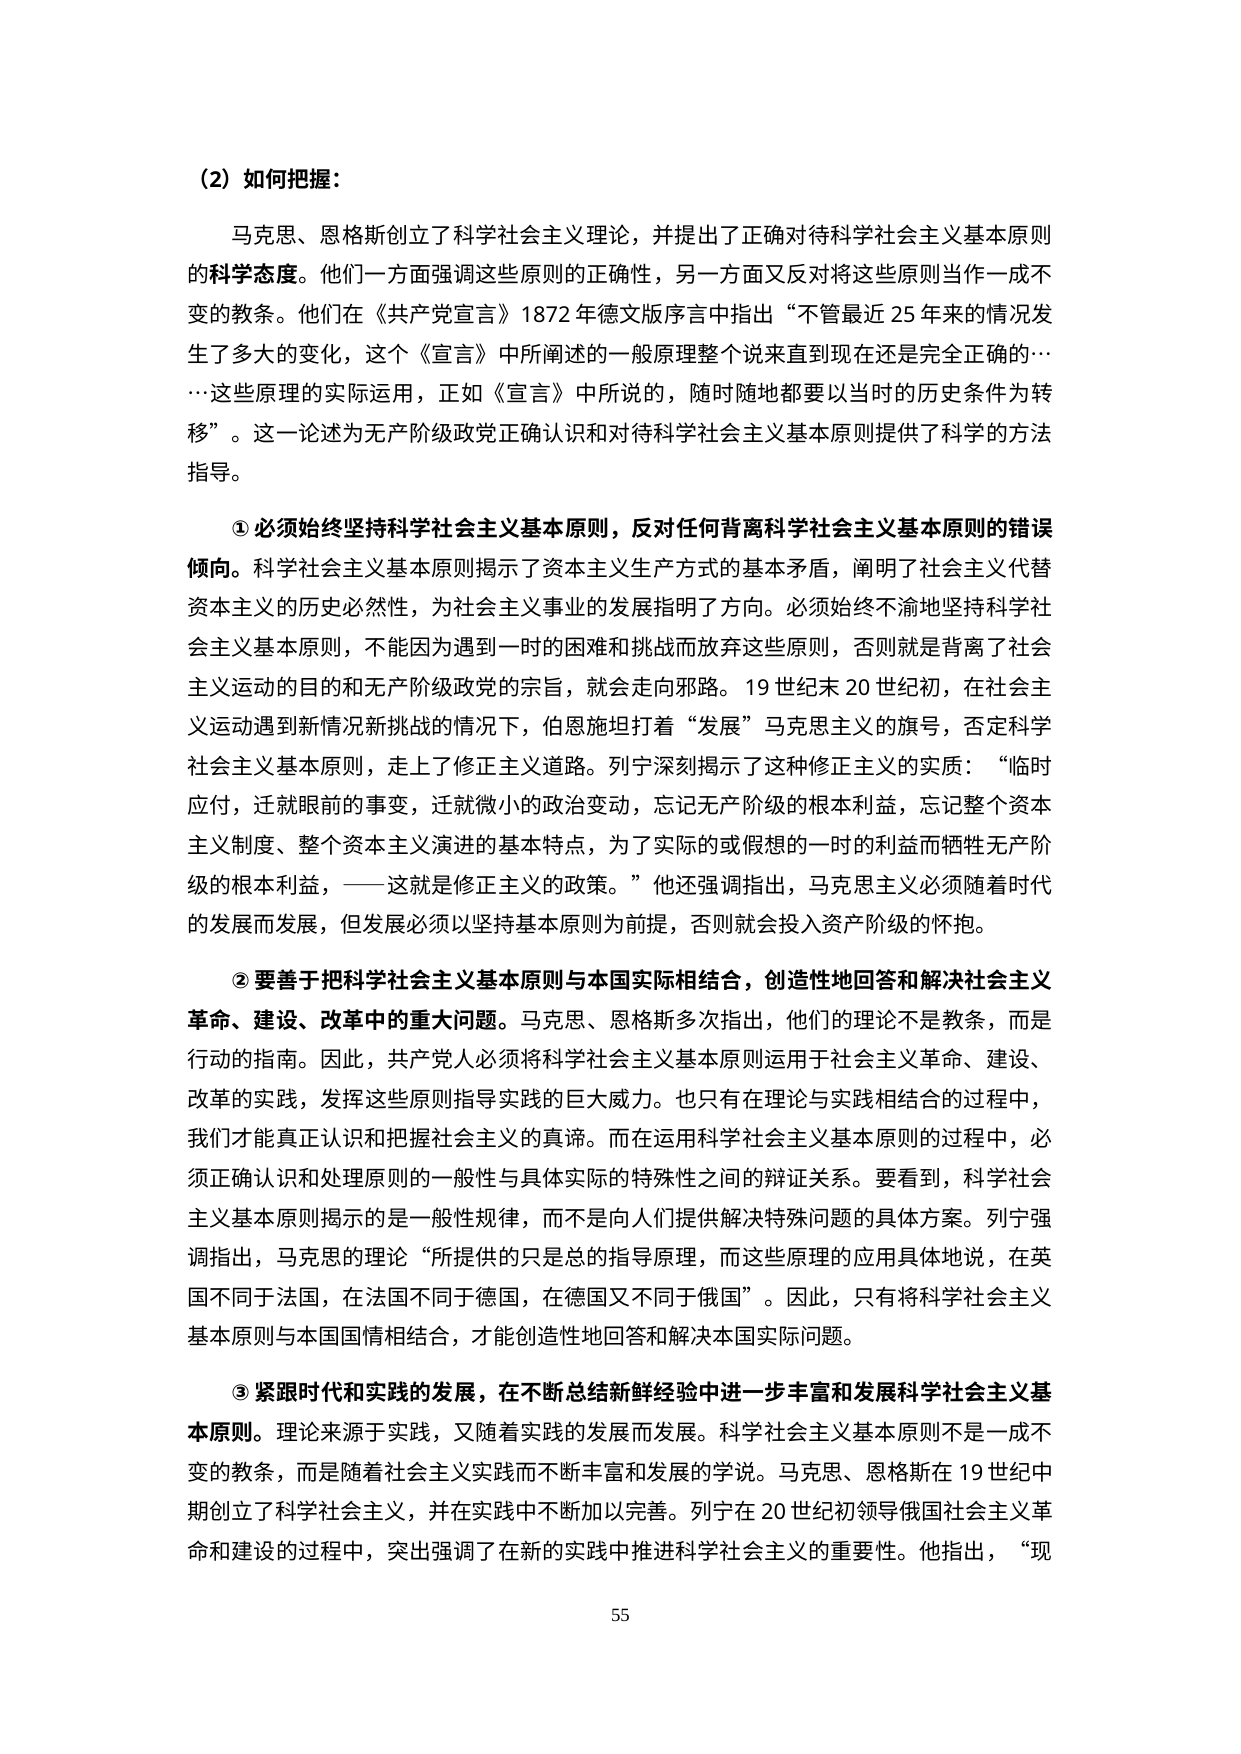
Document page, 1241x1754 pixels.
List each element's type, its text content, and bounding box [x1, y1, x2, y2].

text （2）如何把握： [187, 162, 1053, 193]
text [187, 1375, 1053, 1566]
text ②要善于把科学社会主义基本原则与本国实际相结合，创造性地回答和解决社会主义革命、建设、改革中的重大问题。马克思、恩格斯多次指出，他们的理论不是教条，而是行动的指南。因此，共产党人必须将科学社会主义基本原则运用于社会主义革命、建设、改革的实践，发挥这些原则指导实践的巨大威力。也只有在理论与实践相结合的过程中，我们才能真正认识和把握社会主义的真谛。而在运用科学社会主义基本原则的过程中，必须正确认识和处理原则的一般性与具体实际的特殊性之间的辩证关系。要看到，科学社会主义基本原则揭示的是一般性规律，而不是向人们提供解决特殊问题的具体方案。列宁强调指出，马克思的理论“所提供的只是总的指导原理，而这些原理的应用具体地说，在英国不同于法国，在法国不同于德国，在德国又不同于俄国”。因此，只有将科学社会主义基本原则与本国国情相结合，才能创造性地回答和解决本国实际问题。 [187, 963, 1053, 1351]
text 马克思、恩格斯创立了科学社会主义理论，并提出了正确对待科学社会主义基本原则的科学态度。他们一方面强调这些原则的正确性，另一方面又反对将这些原则当作一成不变的教条。他们在《共产党宣言》1872年德文版序言中指出“不管最近25年来的情况发生了多大的变化，这个《宣言》中所阐述的一般原理整个说来直到现在还是完全正确的……这些原理的实际运用，正如《宣言》中所说的，随时随地都要以当时的历史条件为转移”。这一论述为无产阶级政党正确认识和对待科学社会主义基本原则提供了科学的方法指导。 [187, 218, 1053, 487]
text ①必须始终坚持科学社会主义基本原则，反对任何背离科学社会主义基本原则的错误倾向。科学社会主义基本原则揭示了资本主义生产方式的基本矛盾，阐明了社会主义代替资本主义的历史必然性，为社会主义事业的发展指明了方向。必须始终不渝地坚持科学社会主义基本原则，不能因为遇到一时的困难和挑战而放弃这些原则，否则就是背离了社会主义运动的目的和无产阶级政党的宗旨，就会走向邪路。19世纪末20世纪初，在社会主义运动遇到新情况新挑战的情况下，伯恩施坦打着“发展”马克思主义的旗号，否定科学社会主义基本原则，走上了修正主义道路。列宁深刻揭示了这种修正主义的实质：“临时应付，迁就眼前的事变，迁就微小的政治变动，忘记无产阶级的根本利益，忘记整个资本主义制度、整个资本主义演进的基本特点，为了实际的或假想的一时的利益而牺牲无产阶级的根本利益，——这就是修正主义的政策。”他还强调指出，马克思主义必须随着时代的发展而发展，但发展必须以坚持基本原则为前提，否则就会投入资产阶级的怀抱。 [187, 511, 1053, 939]
